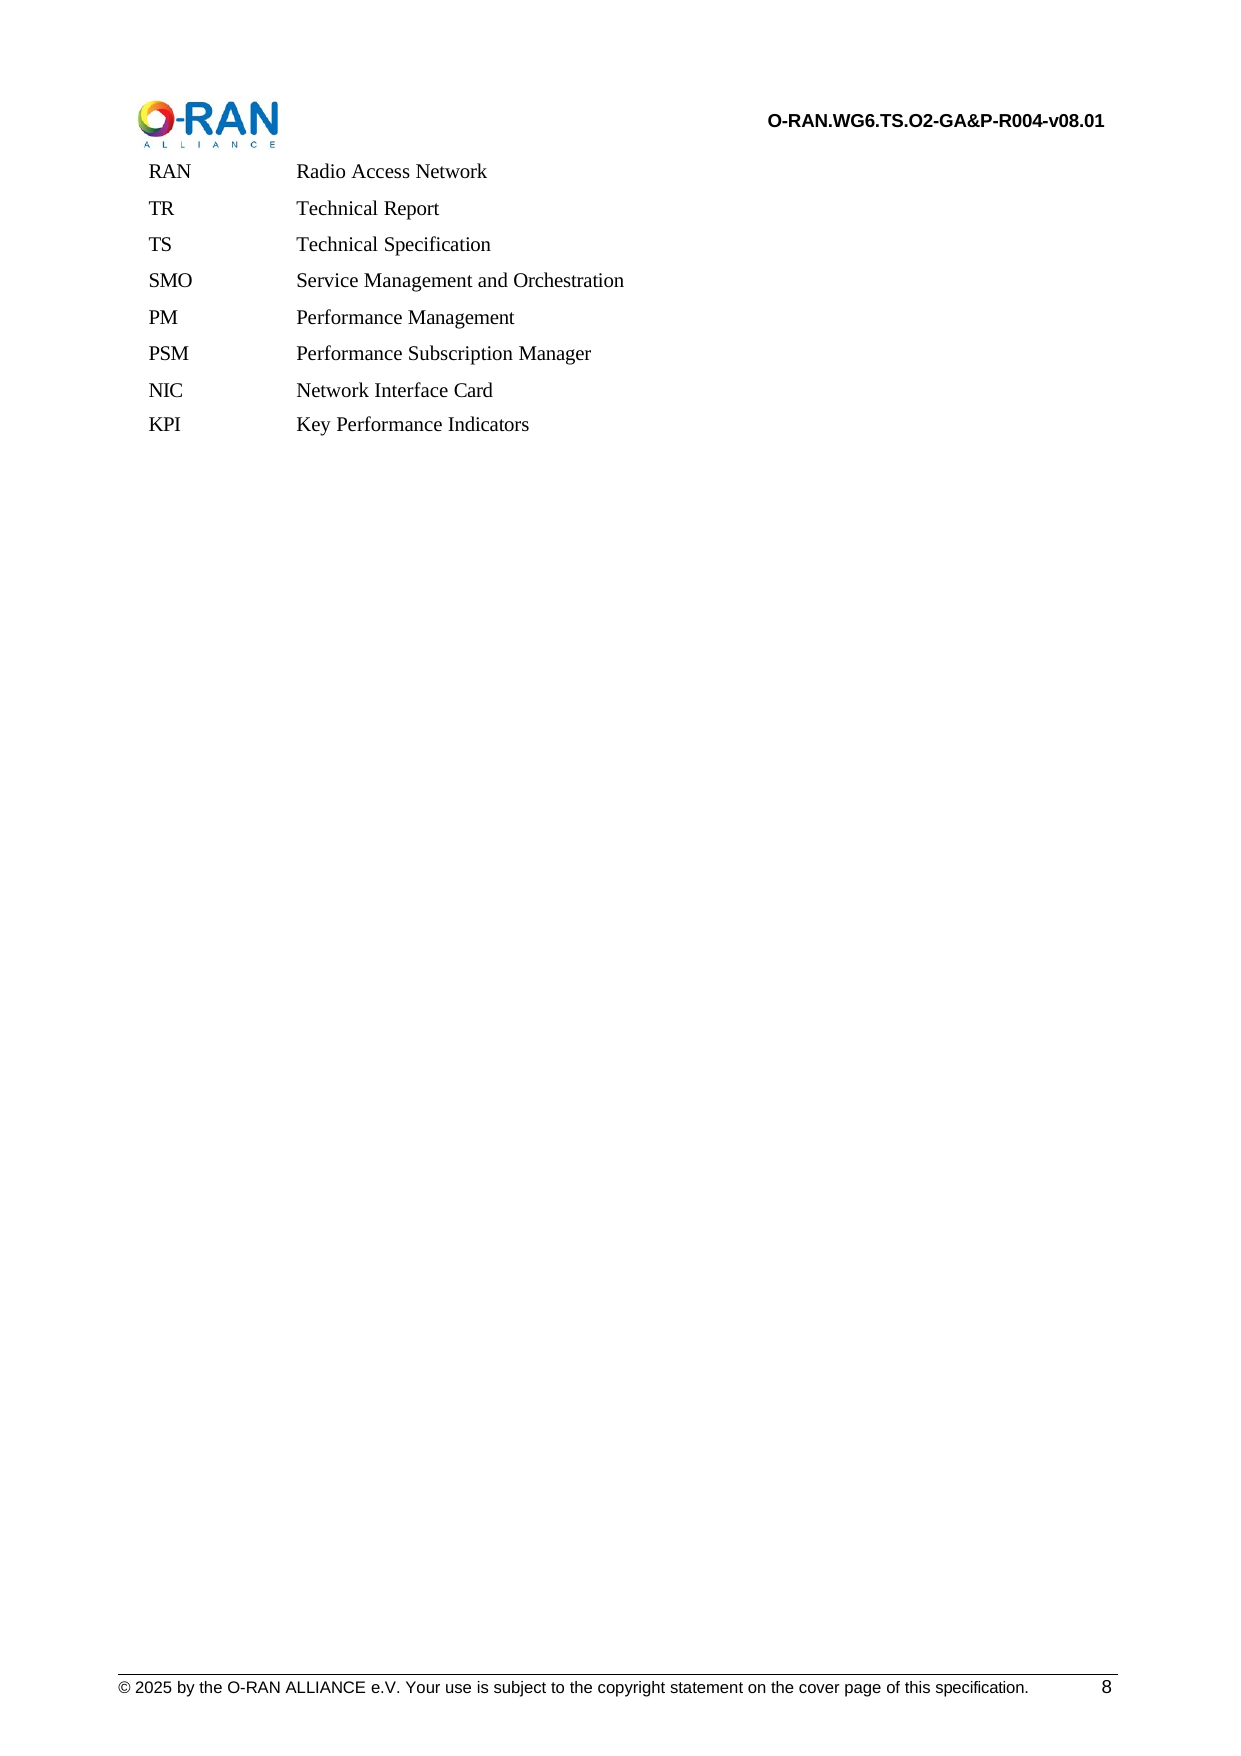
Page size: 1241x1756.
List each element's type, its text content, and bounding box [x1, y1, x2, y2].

table_cell Service Management and Orchestration [245, 263, 631, 299]
table_cell TR [143, 190, 244, 226]
table_cell Performance Management [245, 299, 631, 336]
table_cell Performance Subscription Manager [245, 336, 631, 372]
table_cell Network Interface Card [245, 372, 631, 408]
table_cell Technical Report [245, 190, 631, 226]
table_cell Technical Specification [245, 226, 631, 263]
table_cell Key Performance Indicators [245, 409, 631, 438]
table_cell KPI [143, 409, 244, 438]
table_cell PM [143, 299, 244, 336]
picture [135, 98, 281, 150]
table_cell NIC [143, 372, 244, 408]
table_cell TS [143, 226, 244, 263]
table_cell PSM [143, 336, 244, 372]
table_header Radio Access Network [245, 160, 631, 190]
table_header RAN [143, 160, 244, 190]
table_cell SMO [143, 263, 244, 299]
